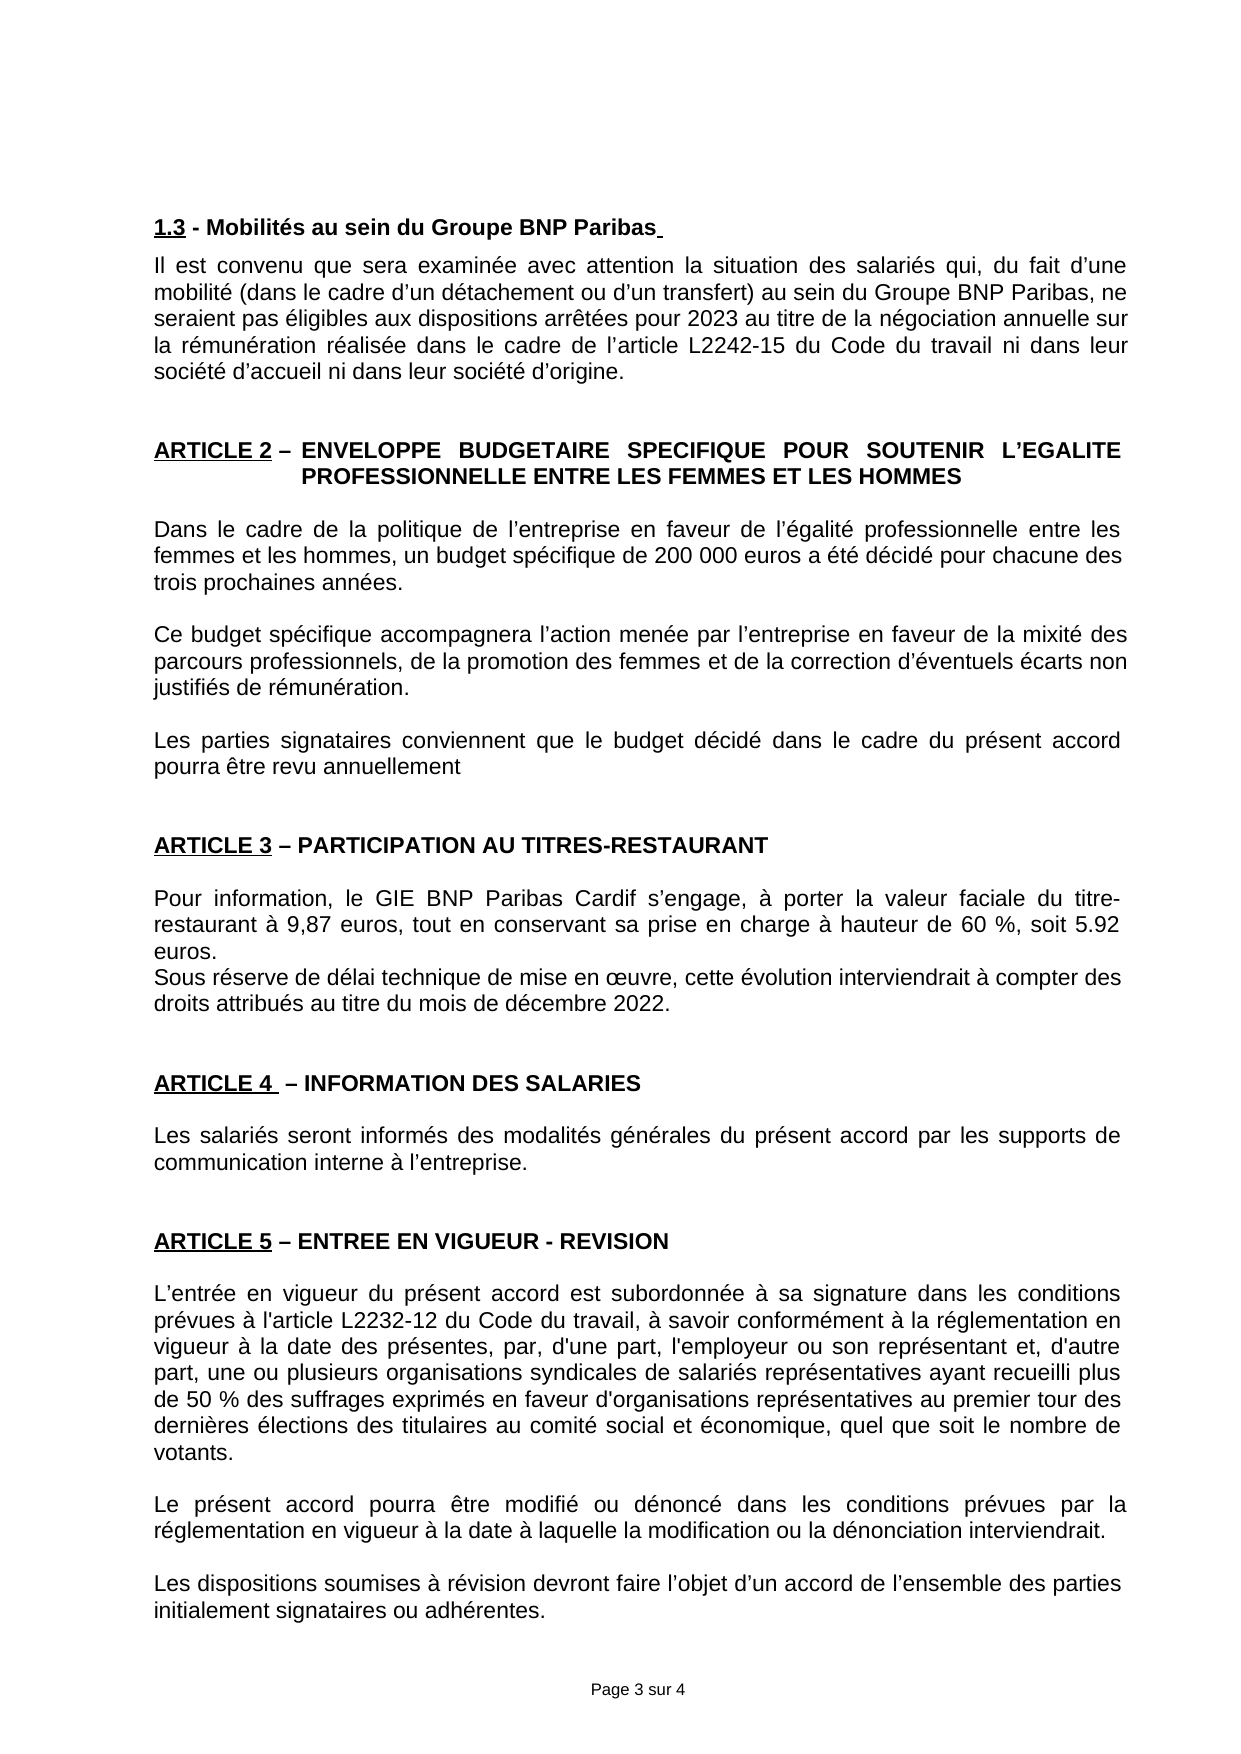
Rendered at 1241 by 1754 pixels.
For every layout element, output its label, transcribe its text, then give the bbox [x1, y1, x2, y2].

text ARTICLE 2 – ENVELOPPE BUDGETAIRE SPECIFIQUE POUR SOUTENIR L’EGALITE PROFESSIONNELLE ENTRE LES FEMMES ET LES HOMMES [153, 437, 1122, 490]
text Il est convenu que sera examinée avec attention la situation des salariés qui, du fait d’une mobilité (dans le cadre d’un détachement ou d’un transfert) au sein du Groupe Paribas, ne seraient pas éligibles aux dispositions arrêtées pour 2023 au titre de la négociation annuelle sur la rémunération réalisée dans le cadre de l’article L2242-15 du Code du travail ni dans leur société d’accueil ni dans leur société d’origine. [153, 252, 1128, 384]
text Les dispositions soumises à révision devront faire l’objet d’un accord de l’ensemble des parties initialement signataires ou adhérentes. [153, 1570, 1122, 1623]
text ARTICLE 3 – PARTICIPATION AU TITRES-RESTAURANT [153, 832, 1122, 859]
text Les salariés seront informés des modalités générales du présent accord par les supports de communication interne à l’entreprise. [153, 1122, 1122, 1175]
text Ce budget spécifique accompagnera l’action menée par l’entreprise en faveur de la mixité des parcours professionnels, de la promotion des femmes et de la correction d’éventuels écarts non justifiés de rémunération. [153, 621, 1128, 701]
text Sous réserve de délai technique de mise en œuvre, cette évolution interviendrait à compter des droits attribués au titre du mois de décembre 2022. [153, 964, 1122, 1017]
text ARTICLE 4 – INFORMATION DES SALARIES [153, 1069, 1122, 1096]
text Le présent accord pourra être modifié ou dénoncé dans les conditions prévues par la réglementation en vigueur à la date à laquelle la modification ou la dénonciation interviendrait. [153, 1491, 1128, 1544]
text Pour information, le GIE BNP Paribas Cardif s’engage, à porter la valeur faciale du titre-restaurant à 9,87 euros, tout en conservant sa prise en charge à hauteur de 60 %, soit 5.92 euros. [153, 885, 1122, 964]
text ARTICLE 5 – ENTREE EN VIGUEUR - REVISION [153, 1228, 1122, 1254]
text 1.3 - Mobilités au sein du Groupe BNP Paribas [153, 214, 1122, 240]
text Les parties signataires conviennent que le budget décidé dans le cadre du présent accord pourra être revu annuellement [153, 727, 1122, 779]
text L’entrée en vigueur du présent accord est subordonnée à sa signature dans les conditions prévues à l'article L2232-12 du Code du travail, à savoir conformément à la réglementation en vigueur à la date des présentes, par, d'une part, l'employeur ou son représentant et, d'autre part, une ou plusieurs organisations syndicales de salariés représentatives ayant recueilli plus de 50 % des suffrages exprimés en faveur d'organisations représentatives au premier tour des dernières élections des titulaires au comité social et économique, quel que soit le nombre de votants. [153, 1280, 1122, 1465]
text Dans le cadre de la politique de l’entreprise en faveur de l’égalité professionnelle entre les femmes et les hommes, un budget spécifique de 200 000 euros a été décidé pour chacune des trois prochaines années. [153, 516, 1122, 595]
